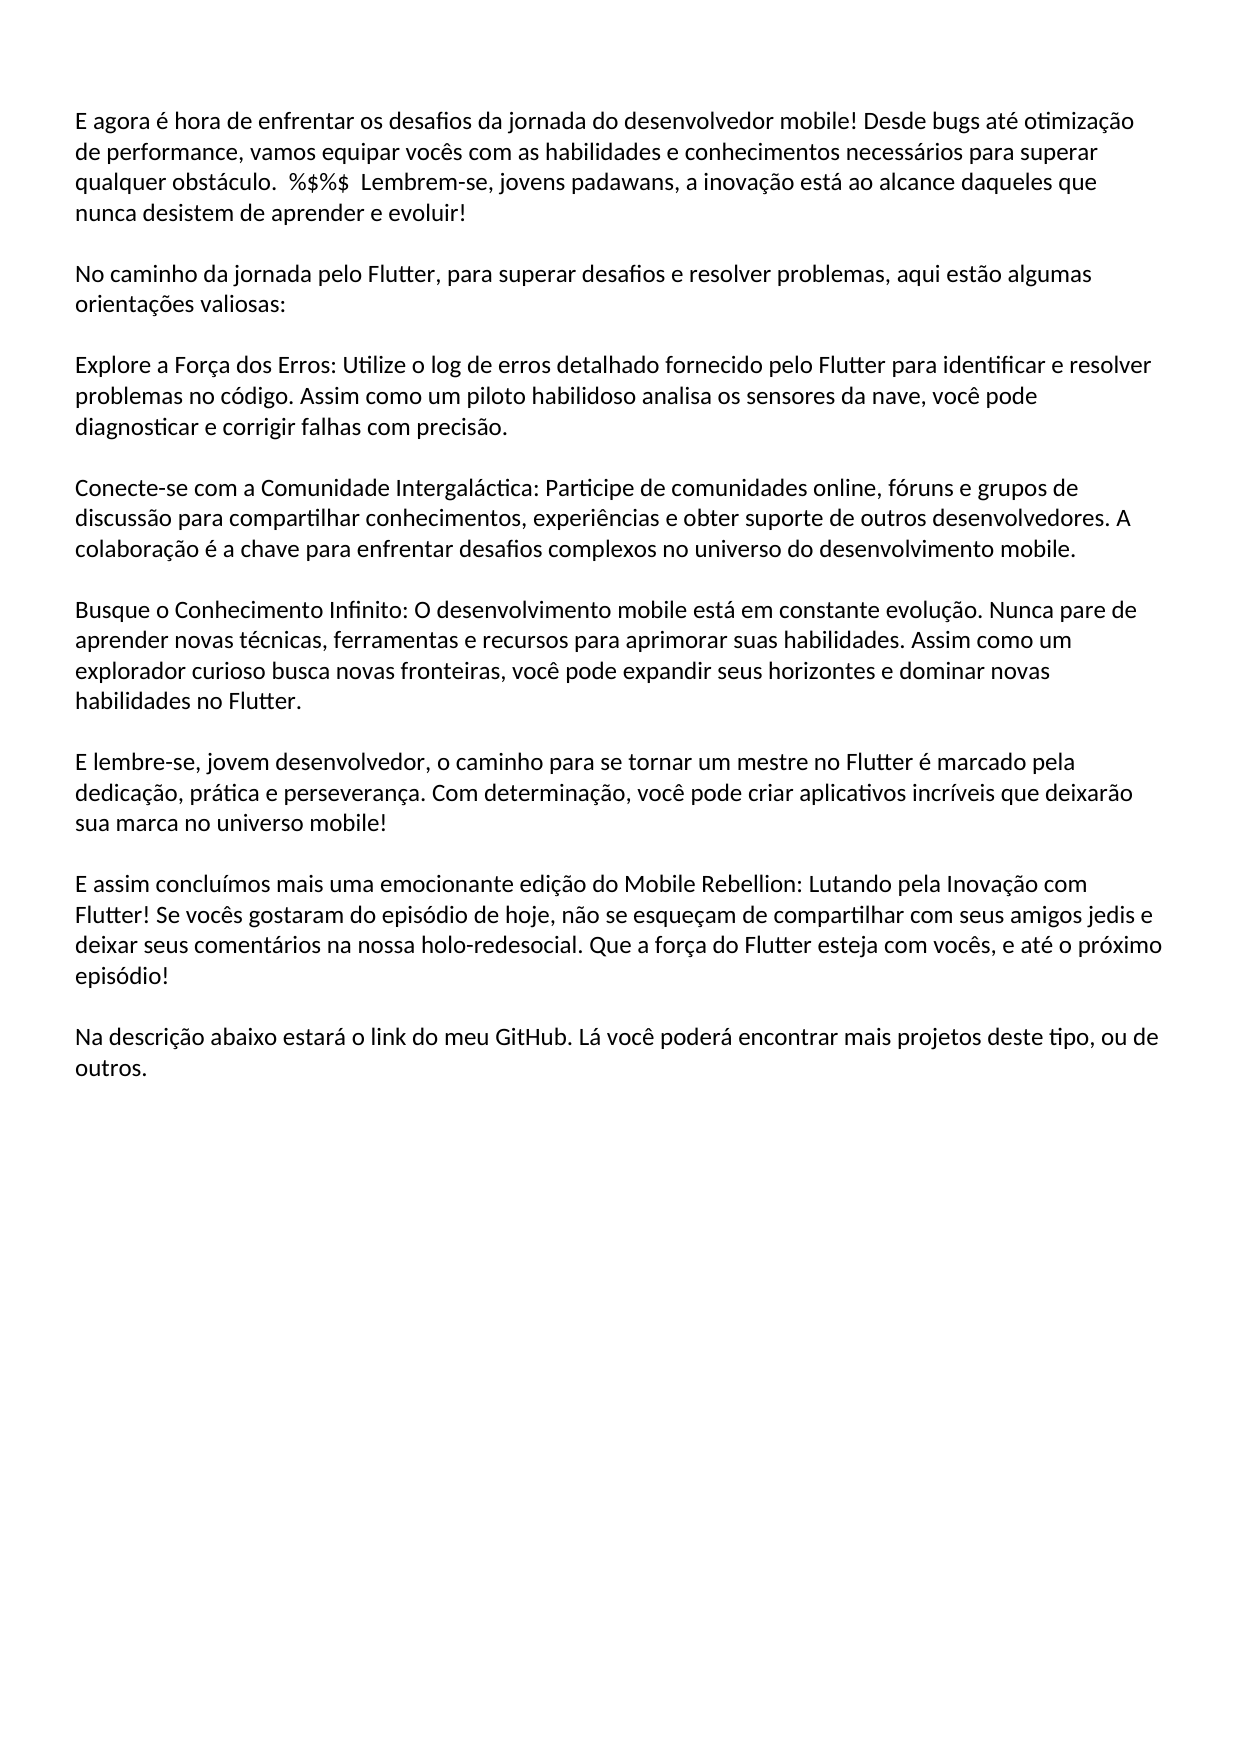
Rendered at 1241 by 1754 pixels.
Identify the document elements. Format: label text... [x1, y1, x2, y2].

list Conecte-se com a Comunidade Intergaláctica: Participe de comunidades online, fóruns e grupos de discussão para compartilhar conhecimentos, experiências e obter suporte de outros desenvolvedores. A colaboração é a chave para enfrentar desafios complexos no universo do desenvolvimento mobile. [75, 472, 1165, 563]
list No caminho da jornada pelo Flutter, para superar desafios e resolver problemas, aqui estão algumas orientações valiosas: [75, 258, 1165, 319]
list E agora é hora de enfrentar os desafios da jornada do desenvolvedor mobile! Desde bugs até otimização de performance, vamos equipar vocês com as habilidades e conhecimentos necessários para superar qualquer obstáculo. %$%$ Lembrem-se, jovens padawans, a inovação está ao alcance daqueles que nunca desistem de aprender e evoluir! [75, 106, 1165, 228]
list Explore a Força dos Erros: Utilize o log de erros detalhado fornecido pelo Flutter para identificar e resolver problemas no código. Assim como um piloto habilidoso analisa os sensores da nave, você pode diagnosticar e corrigir falhas com precisão. [75, 350, 1165, 441]
list E assim concluímos mais uma emocionante edição do Mobile Rebellion: Lutando pela Inovação com Flutter! Se vocês gostaram do episódio de hoje, não se esqueçam de compartilhar com seus amigos jedis e deixar seus comentários na nossa holo-redesocial. Que a força do Flutter esteja com vocês, e até o próximo episódio! [75, 868, 1165, 991]
list E lembre-se, jovem desenvolvedor, o caminho para se tornar um mestre no Flutter é marcado pela dedicação, prática e perseverança. Com determinação, você pode criar aplicativos incríveis que deixarão sua marca no universo mobile! [75, 746, 1165, 838]
list Busque o Conhecimento Infinito: O desenvolvimento mobile está em constante evolução. Nunca pare de aprender novas técnicas, ferramentas e recursos para aprimorar suas habilidades. Assim como um explorador curioso busca novas fronteiras, você pode expandir seus horizontes e dominar novas habilidades no Flutter. [75, 594, 1165, 716]
list Na descrição abaixo estará o link do meu GitHub. Lá você poderá encontrar mais projetos deste tipo, ou de outros. [75, 991, 1165, 1082]
